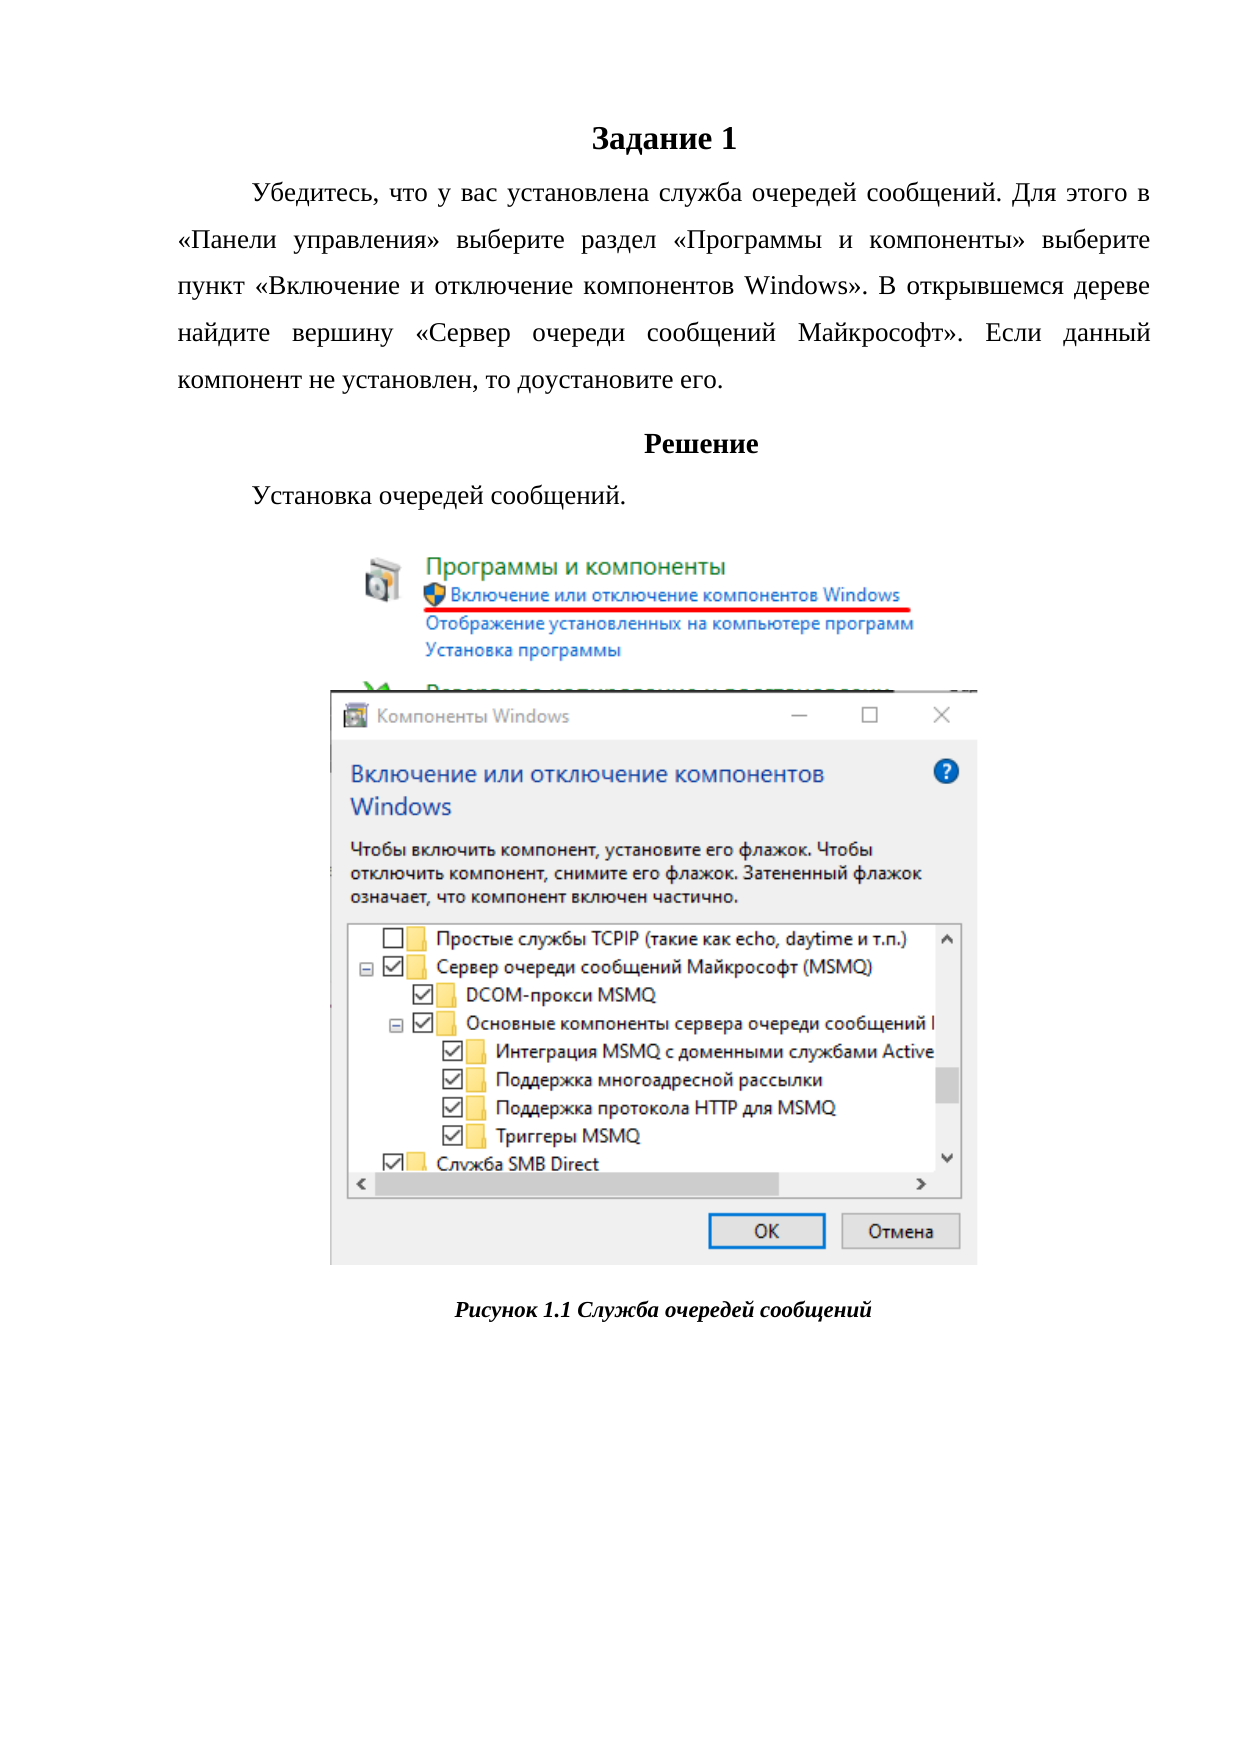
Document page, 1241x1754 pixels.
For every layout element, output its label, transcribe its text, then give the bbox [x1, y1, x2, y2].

subtitle Задание 1 [177, 118, 1152, 156]
picture [330, 520, 986, 1265]
text Решение [177, 426, 1152, 460]
text Убедитесь, что у вас установлена служба очередей сообщений. Для этого в «Панели управления» выберите раздел «Программы и компоненты» выберите пункт «Включение и отключение компонентов Windows». В открывшемся дереве найдите вершину «Сервер очереди сообщений Майкрософт». Если данный компонент не установлен, то доустановите его. [177, 176, 1152, 394]
text Установка очередей сообщений. [177, 479, 1152, 510]
